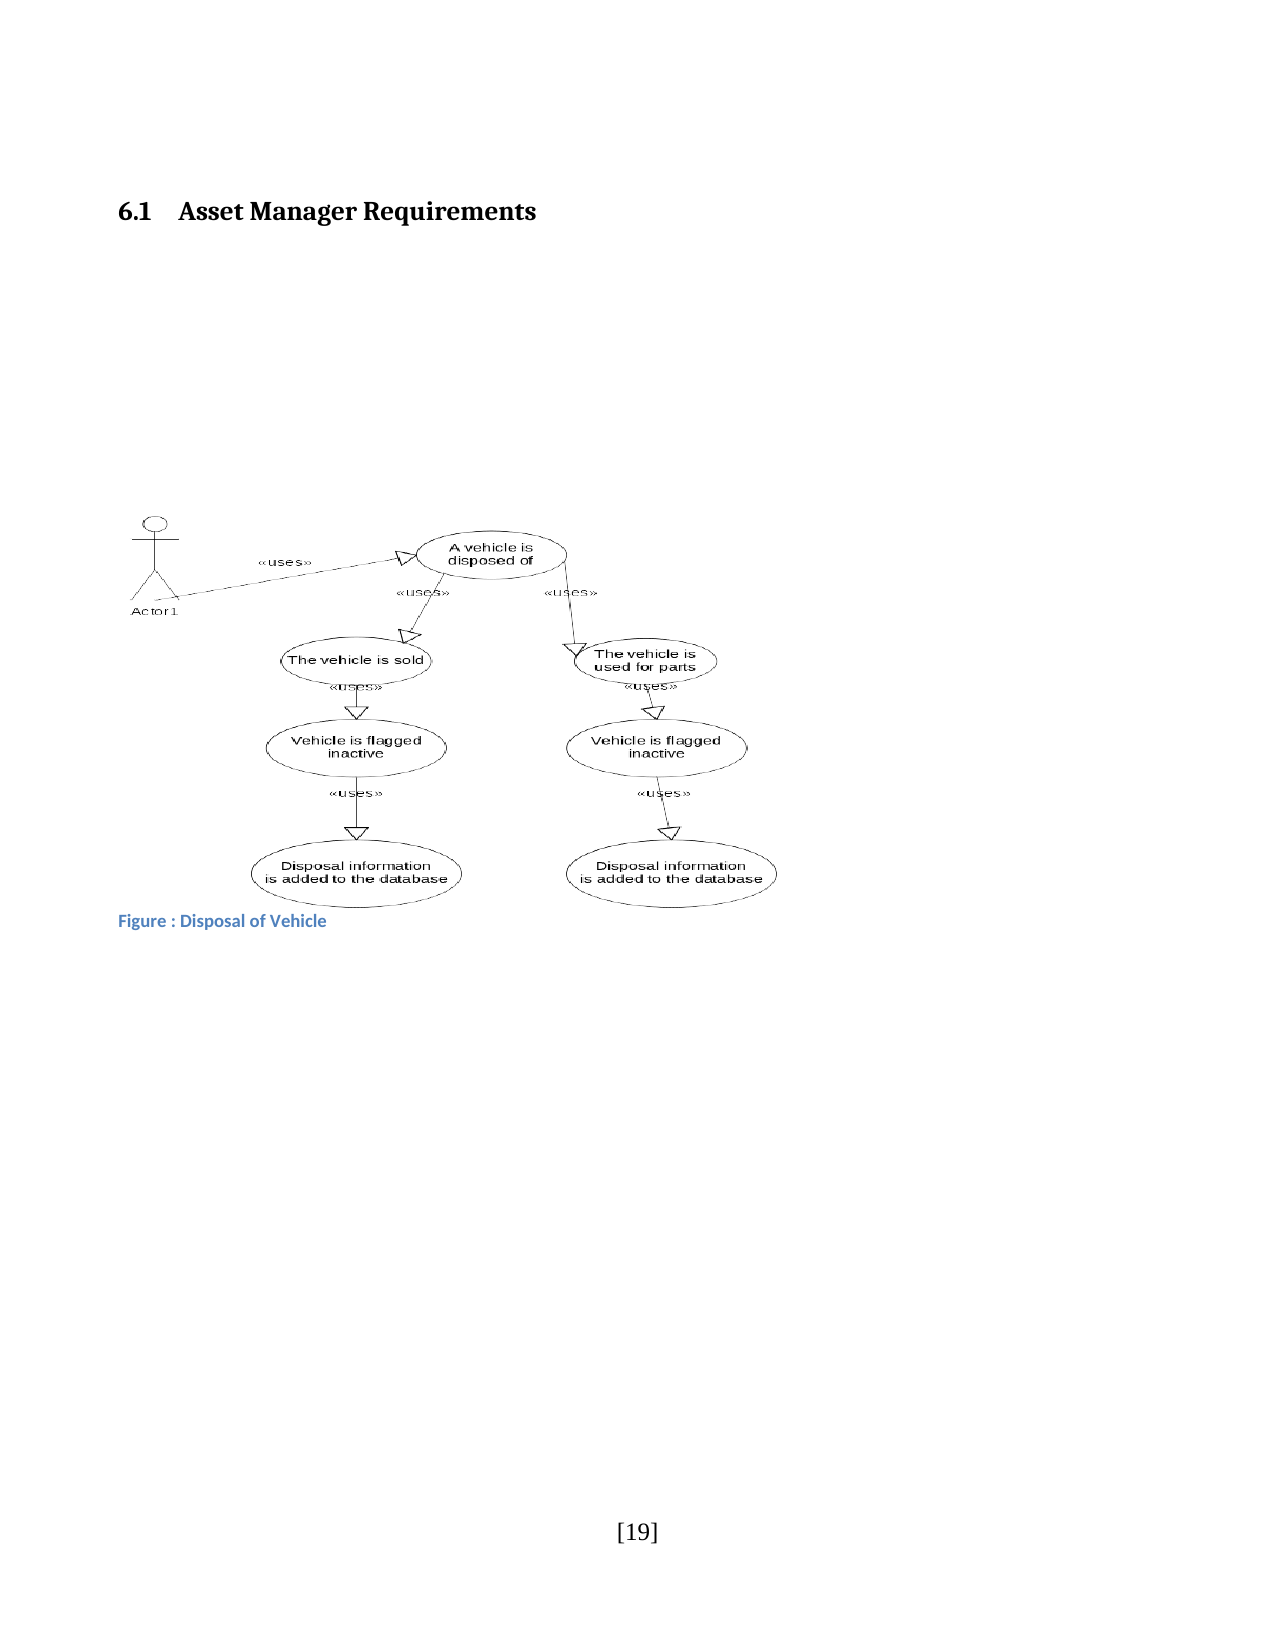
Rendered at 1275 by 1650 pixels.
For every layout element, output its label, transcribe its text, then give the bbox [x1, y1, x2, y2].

text Figure : Disposal of Vehicle [118, 909, 1157, 932]
subtitle Asset Manager Requirements [118, 196, 1157, 228]
